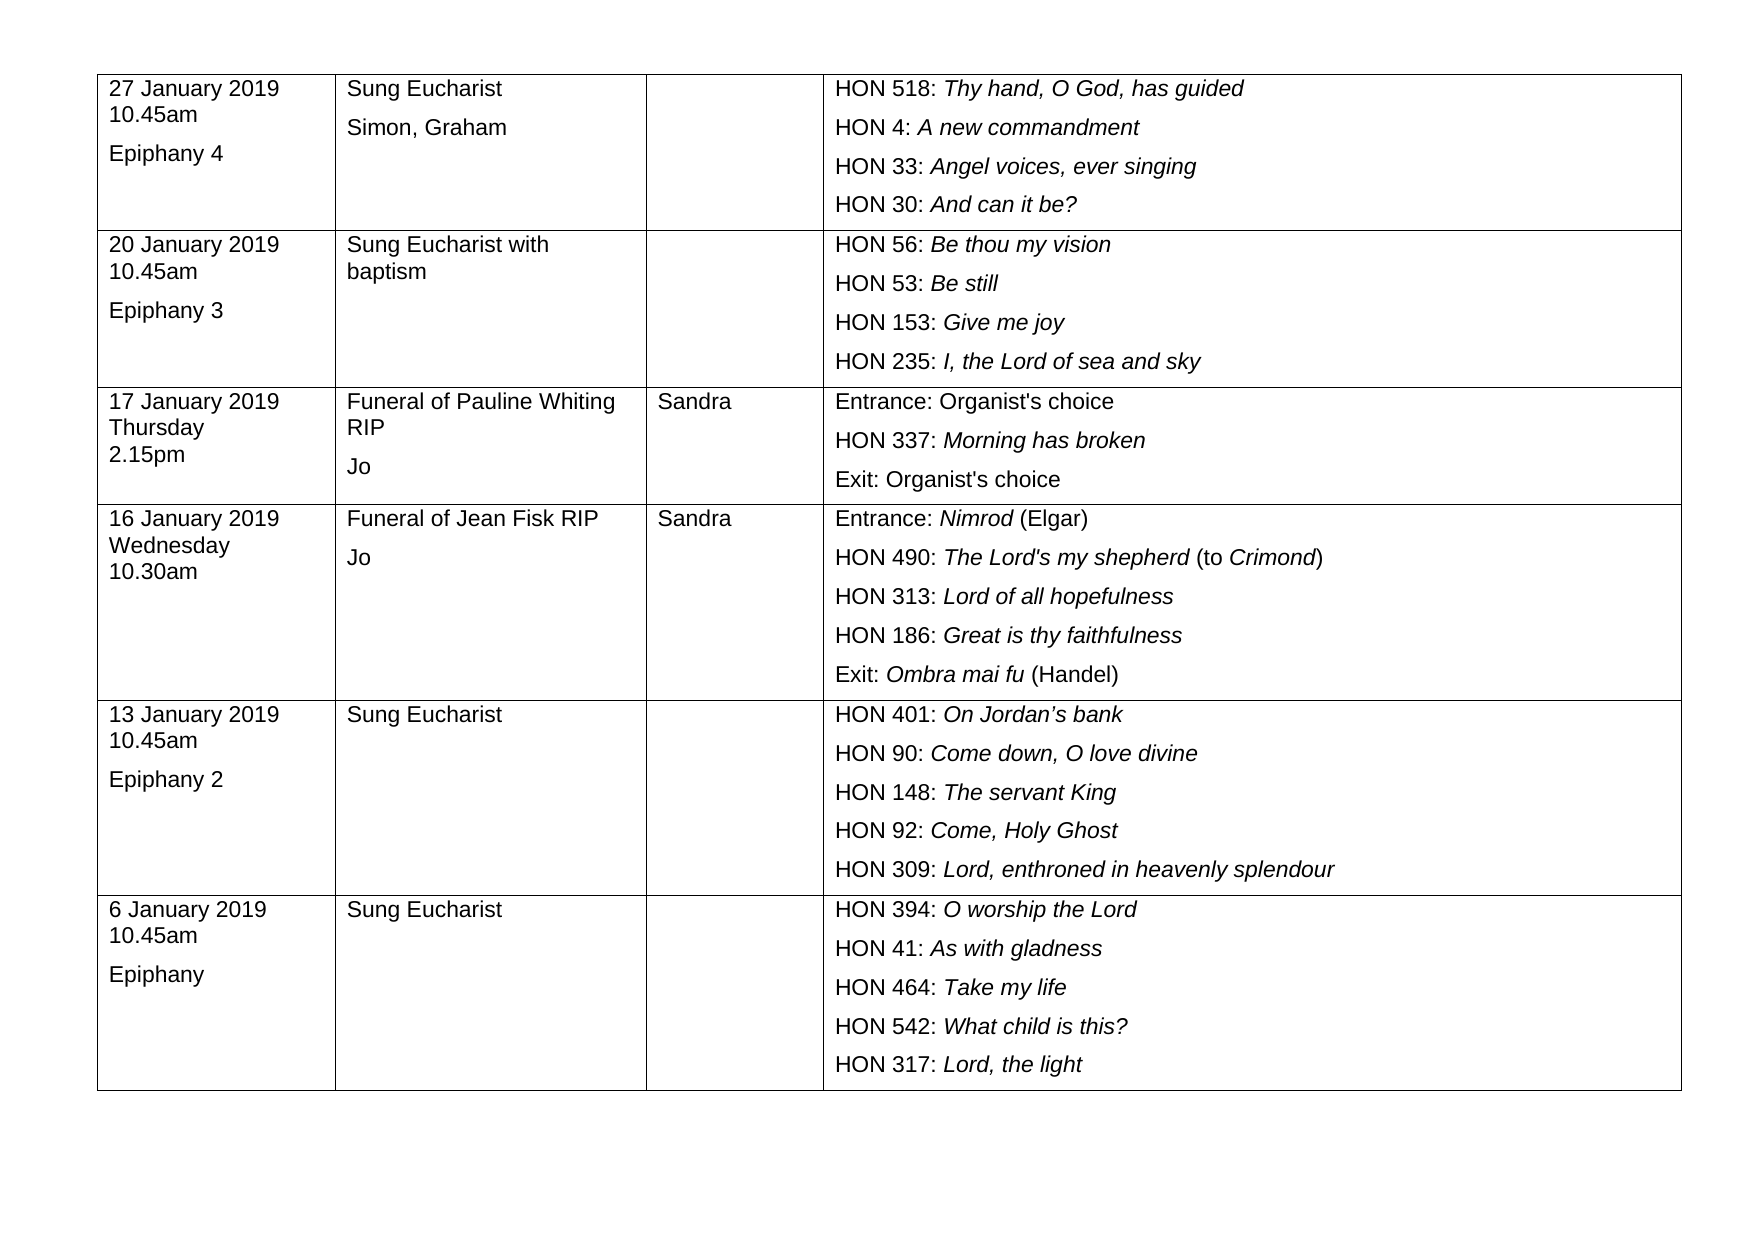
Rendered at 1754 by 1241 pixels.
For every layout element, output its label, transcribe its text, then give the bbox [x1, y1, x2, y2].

table_cell 20 January 2019 10.45am Epiphany 3 [98, 231, 335, 387]
table_cell [647, 896, 823, 1090]
table_cell [647, 75, 823, 230]
table_cell Sung Eucharist [336, 896, 646, 1090]
table_cell Sandra [647, 505, 823, 700]
table_cell HON 56: Be thou my vision HON 53: Be still HON 153: Give me joy HON 235: I, the Lord of sea and sky [824, 231, 1681, 387]
table_cell 16 January 2019 Wednesday 10.30am [98, 505, 335, 700]
table_cell Funeral of Jean Fisk RIP Jo [336, 505, 646, 700]
table_cell Sung Eucharist [336, 701, 646, 895]
table_cell Funeral of Pauline Whiting RIP Jo [336, 388, 646, 504]
table_cell [647, 231, 823, 387]
table_cell 6 January 2019 10.45am Epiphany [98, 896, 335, 1090]
table_cell 13 January 2019 10.45am Epiphany 2 [98, 701, 335, 895]
table_cell 17 January 2019 Thursday 2.15pm [98, 388, 335, 504]
table_cell Sung Eucharist Simon, Graham [336, 75, 646, 230]
table_cell Sung Eucharist with baptism [336, 231, 646, 387]
table_cell HON 518: Thy hand, O God, has guided HON 4: A new commandment HON 33: Angel voices, ever singing HON 30: And can it be? [824, 75, 1681, 230]
table_cell [647, 701, 823, 895]
table_cell 27 January 2019 10.45am Epiphany 4 [98, 75, 335, 230]
table_cell Entrance: Nimrod (Elgar) HON 490: The Lord's my shepherd (to Crimond) HON 313: Lord of all hopefulness HON 186: Great is thy faithfulness Exit: Ombra mai fu (Handel) [824, 505, 1681, 700]
table_cell Sandra [647, 388, 823, 504]
table_cell HON 394: O worship the Lord HON 41: As with gladness HON 464: Take my life HON 542: What child is this? HON 317: Lord, the light [824, 896, 1681, 1090]
table_cell HON 401: On Jordan’s bank HON 90: Come down, O love divine HON 148: The servant King HON 92: Come, Holy Ghost HON 309: Lord, enthroned in heavenly splendour [824, 701, 1681, 895]
table_cell Entrance: Organist's choice HON 337: Morning has broken Exit: Organist's choice [824, 388, 1681, 504]
